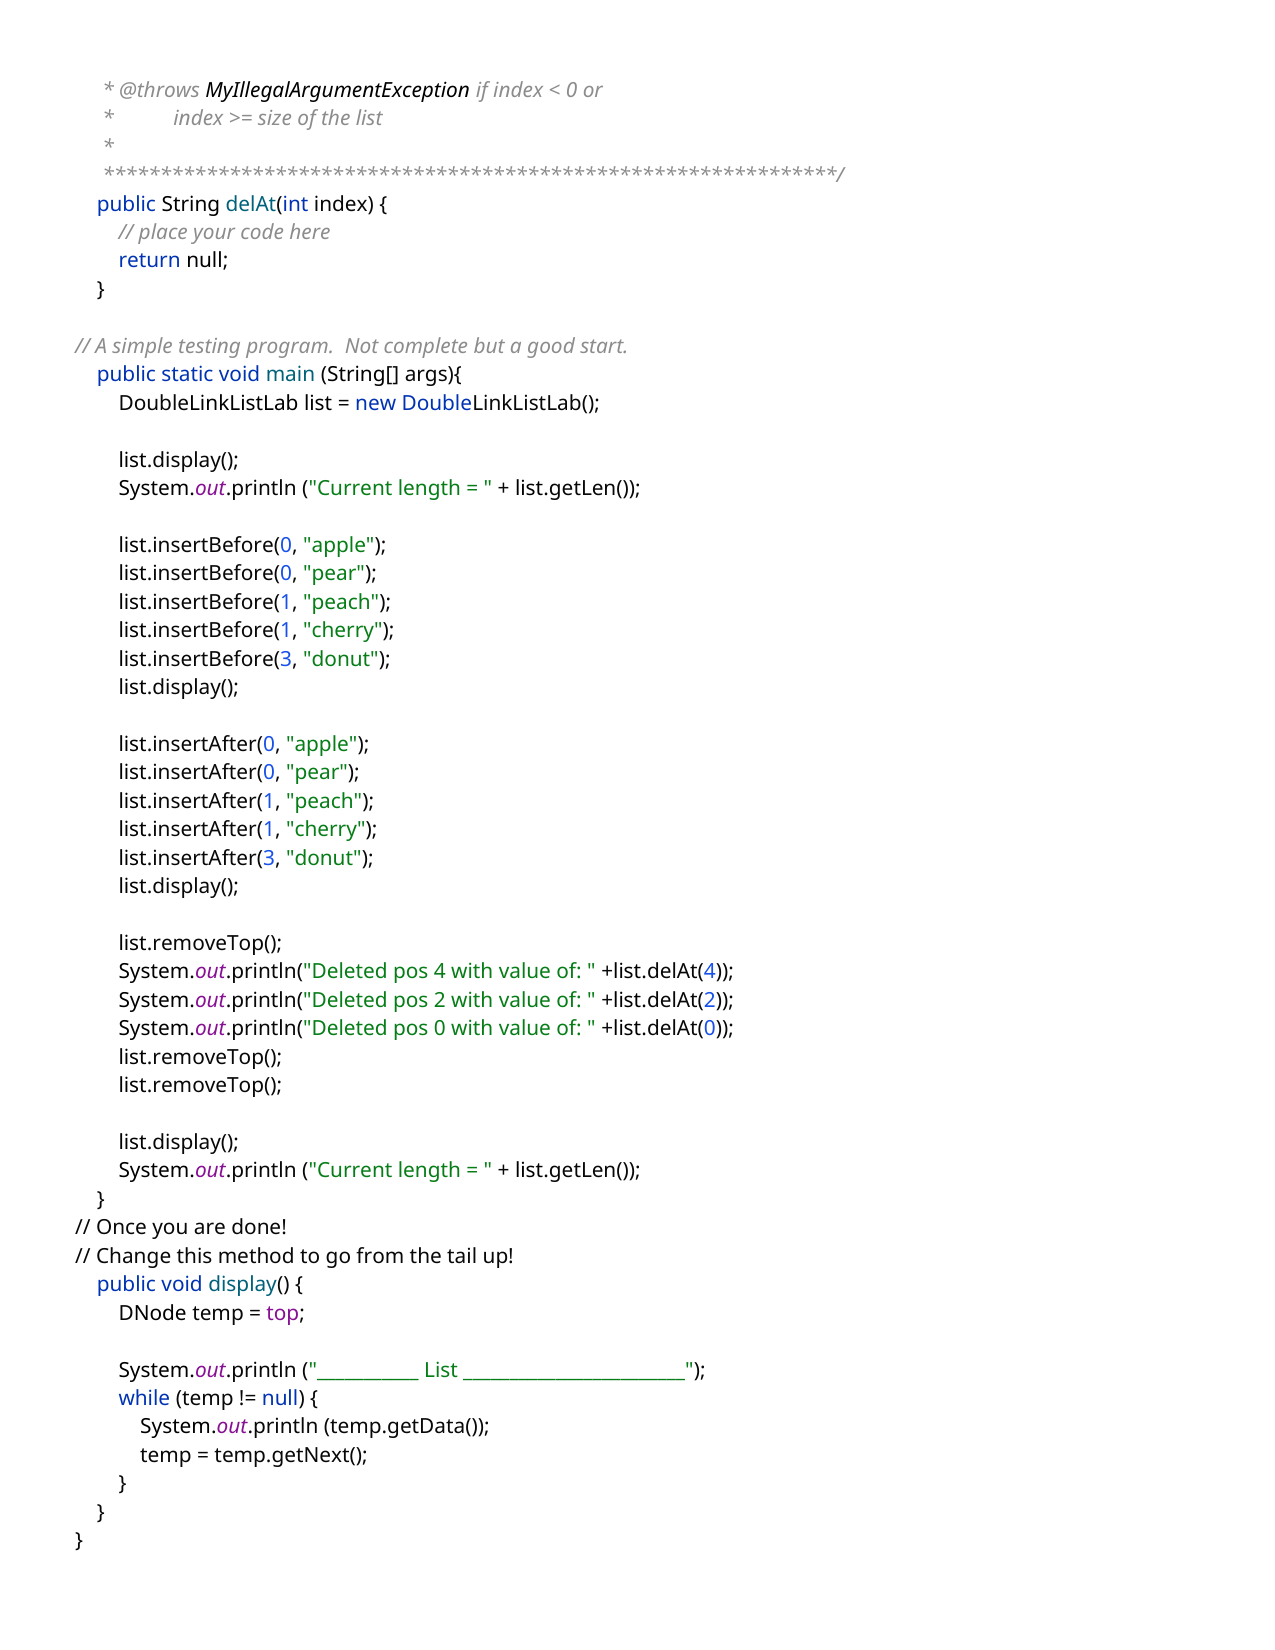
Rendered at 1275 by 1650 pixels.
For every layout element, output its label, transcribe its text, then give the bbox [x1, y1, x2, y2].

text public void display() { DNode temp = top; System.out.println ("___________ List ________________________"); while (temp != null) { System.out.println (temp.getData()); temp = temp.getNext(); } } } [75, 1269, 1200, 1554]
text System.out.println ("Current length = " + list.getLen()); } // Once you are done! [75, 1156, 1200, 1241]
text // Change this method to go from the tail up! [75, 1241, 1200, 1269]
text // place your code here return null; } // A simple testing program. Not complete but a good start. public static void main (String[] args){ DoubleLinkListLab list = new DoubleLinkListLab(); list.display(); System.out.println ("Current length = " + list.getLen()); list.insertBefore(0, "apple"); list.insertBefore(0, "pear"); list.insertBefore(1, "peach"); list.insertBefore(1, "cherry"); list.insertBefore(3, "donut"); list.display(); list.insertAfter(0, "apple"); list.insertAfter(0, "pear"); list.insertAfter(1, "peach"); list.insertAfter(1, "cherry"); list.insertAfter(3, "donut"); list.display(); list.removeTop(); System.out.println("Deleted pos 4 with value of: " +list.delAt(4)); System.out.println("Deleted pos 2 with value of: " +list.delAt(2)); System.out.println("Deleted pos 0 with value of: " +list.delAt(0)); list.removeTop(); list.removeTop(); list.display(); [75, 217, 1200, 1156]
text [75, 75, 1200, 217]
